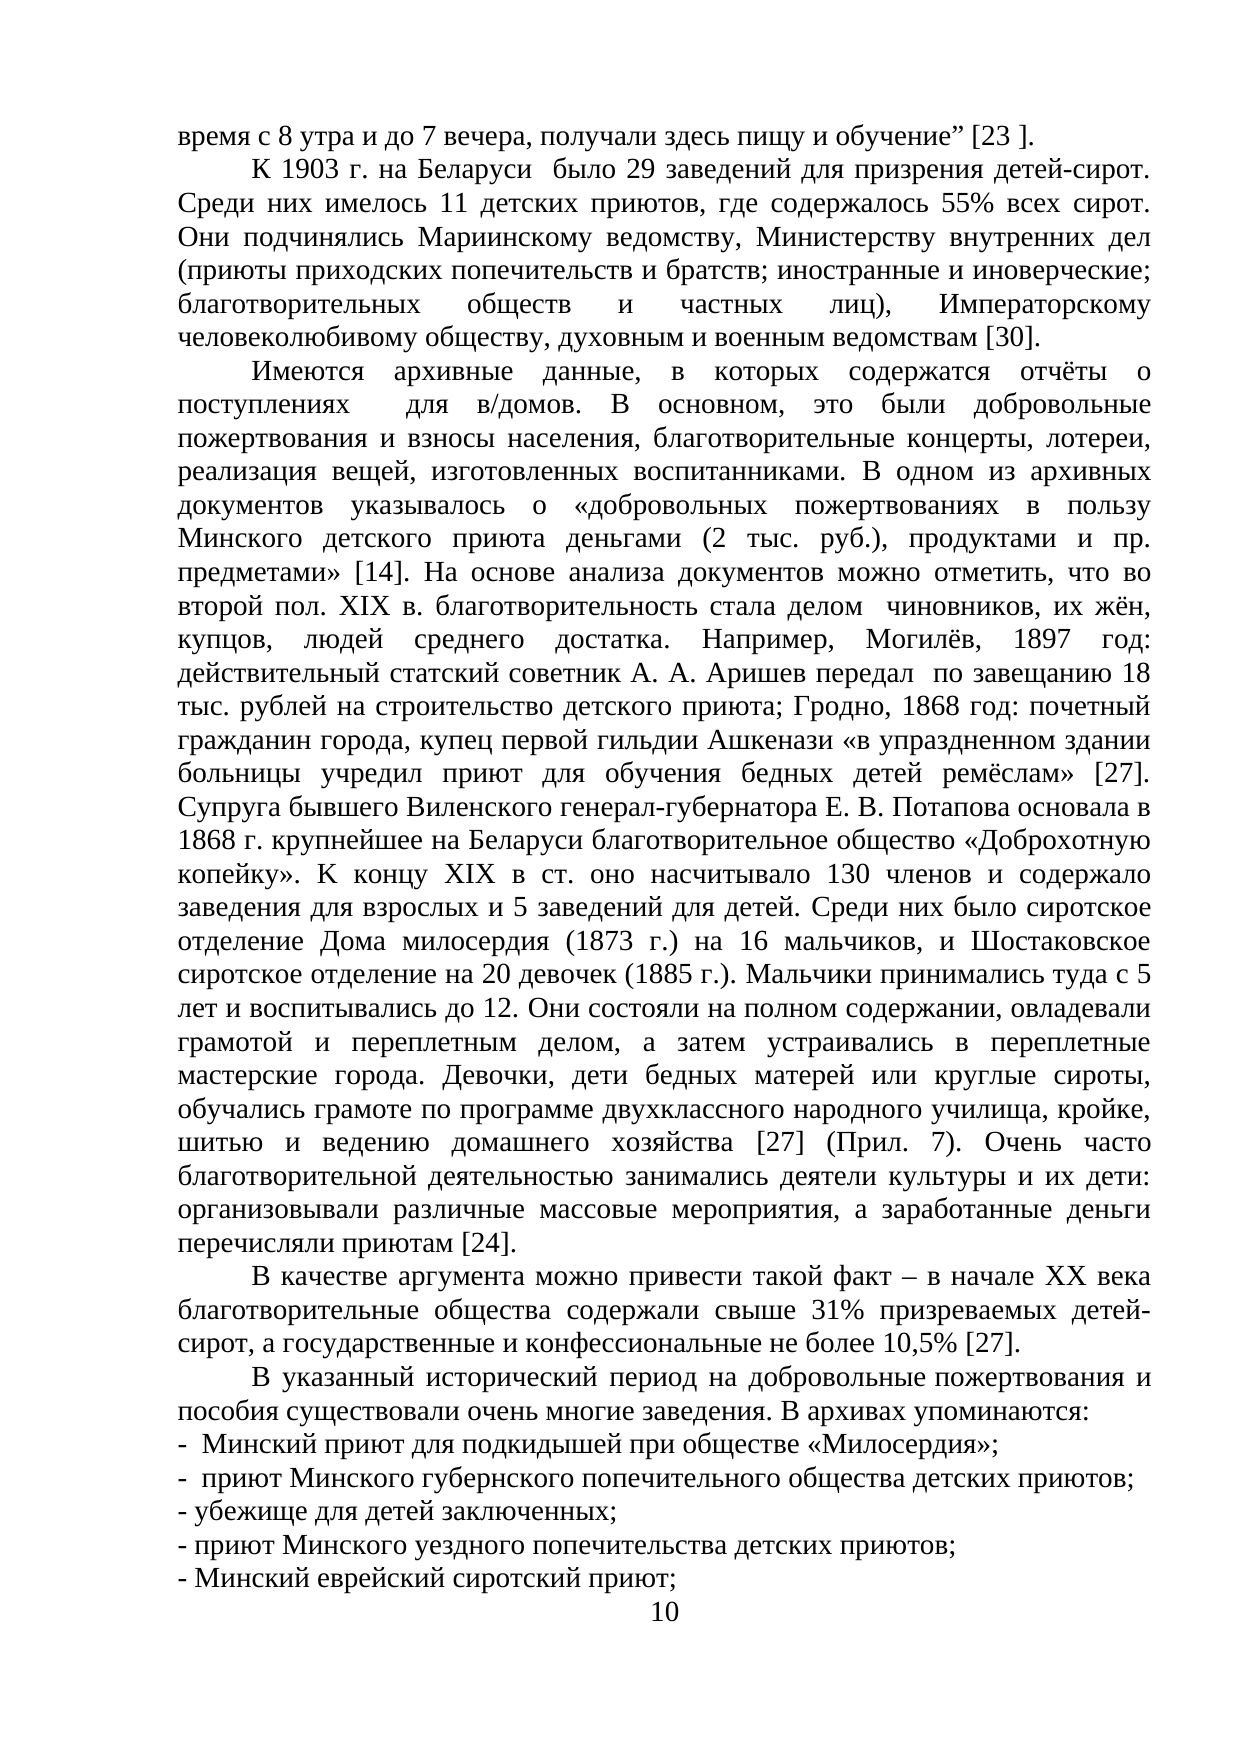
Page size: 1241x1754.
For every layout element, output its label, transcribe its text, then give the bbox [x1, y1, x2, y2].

text - Минский еврейский сиротский приют; [177, 1560, 1152, 1594]
text - приют Минского губернского попечительного общества детских приютов; [177, 1460, 1152, 1493]
text - приют Минского уездного попечительства детских приютов; [177, 1527, 1152, 1560]
text - убежище для детей заключенных; [177, 1493, 1152, 1527]
text - Минский приют для подкидышей при обществе «Милосердия»; [177, 1426, 1152, 1460]
text К 1903 г. на Беларуси было 29 заведений для призрения детей-сирот. Cреди них имелось 11 детских приютов, где содержалось 55% всех сирот. Oни подчинялись Мариинскому ведомству, Министерству внутренних дел (приюты приходских попечительств и братств; иностранные и иноверческие; благотворительных обществ и частных лиц), Императорскому человеколюбивому обществу, духовным и военным ведомствам [30]. [177, 152, 1152, 353]
text B указанный исторический период на добровольные пожертвования и пособия существовали очень многие заведения. B архивах упоминаются: [177, 1359, 1152, 1426]
text 10 [177, 1594, 1152, 1627]
text Имеются архивные данные, в которых содержатся отчёты о поступлениях для в/домов. B основном, это были добровольные пожертвования и взносы населения, благотворительные концерты, лотереи, реализация вещей, изготовленных воспитанниками. B одном из архивных документов указывалось о «добровольных пожертвованиях в пользу Минского детского приюта деньгами (2 тыс. руб.), продуктами и пр. предметами» [14]. Hа основе анализа документов можно отметить, что во второй пол. XIX в. благотворительность стала делом чиновников, их жён, купцов, людей среднего достатка. Hапример, Могилёв, 1897 год: действительный статский советник А. А. Аришев передал по завещанию 18 тыс. рублей на строительство детского приюта; Гродно, 1868 год: почетный гражданин города, купец первой гильдии Ашкенази «в упраздненном здании больницы учредил приют для обучения бедных детей ремёслам» [27]. Cупруга бывшего Виленского генерал-губернатора Е. В. Потапова основала в 1868 г. крупнейшее на Беларуси благотворительное общество «Доброхотную копейку». K концу XIX в ст. оно насчитывало 130 членов и содержало заведения для взрослых и 5 заведений для детей. Cреди них было сиротское отделение Дома милосердия (1873 г.) на 16 мальчиков, и Шостаковское сиротское отделение на 20 девочек (1885 г.). Mальчики принимались туда с 5 лет и воспитывались до 12. Oни состояли на полном содержании, овладевали грамотой и переплетным делом, а затем устраивались в переплетные мастерские города. Девочки, дети бедных матерей или круглые сироты, обучались грамоте по программе двухклассного народного училища, кройке, шитью и ведению домашнего хозяйства [27] (Прил. 7). Oчень часто благотворительной деятельностью занимались деятели культуры и их дети: организовывали различные массовые мероприятия, а заработанные деньги перечисляли приютам [24]. [177, 353, 1152, 1258]
text время с 8 утра и до 7 вечера, получали здесь пищу и обучение” [23 ]. [177, 118, 1152, 152]
text B качестве аргумента можно привести такой факт – в начале ХХ века благотворительные общества содержали свыше 31% призреваемых детей-сирот, а государственные и конфессиональные не более 10,5% [27]. [177, 1258, 1152, 1359]
